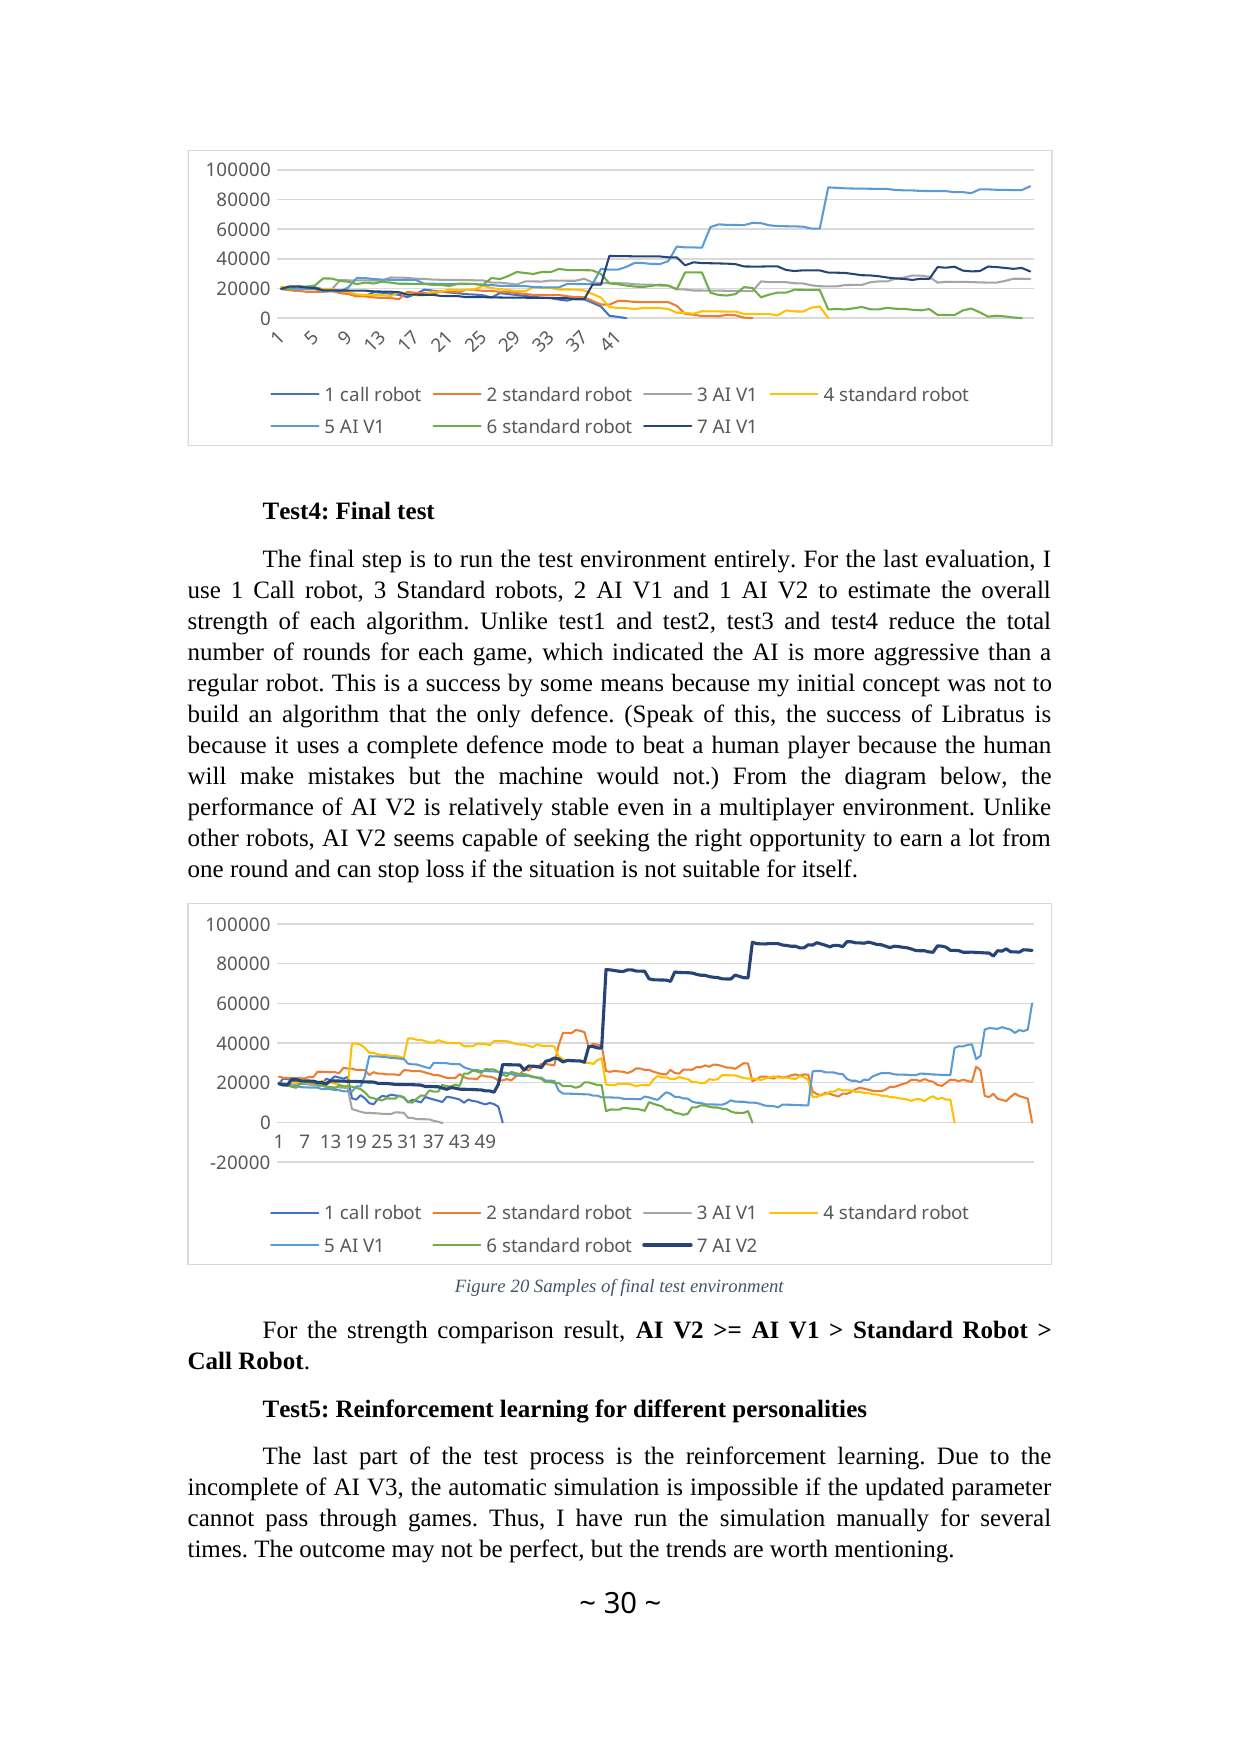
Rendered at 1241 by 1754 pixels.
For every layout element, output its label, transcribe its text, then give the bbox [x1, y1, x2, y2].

text Test5: Reinforcement learning for different personalities [187, 1394, 1053, 1422]
text The last part of the test process is the reinforcement learning. Due to the incomplete of AI V3, the automatic simulation is impossible if the updated parameter cannot pass through games. Thus, I have run the simulation manually for several times. The outcome may not be perfect, but the trends are worth mentioning. [187, 1441, 1053, 1563]
text The final step is to run the test environment entirely. For the last evaluation, I use 1 Call robot, 3 Standard robots, 2 AI V1 and 1 AI V2 to estimate the overall strength of each algorithm. Unlike test1 and test2, test3 and test4 reduce the total number of rounds for each game, which indicated the AI is more aggressive than a regular robot. This is a success by some means because my initial concept was not to build an algorithm that the only defence. (Speak of this, the success of Libratus is because it uses a complete defence mode to beat a human player because the human will make mistakes but the machine would not.) From the diagram below, the performance of AI V2 is relatively stable even in a multiplayer environment. Unlike other robots, AI V2 seems capable of seeking the right opportunity to earn a lot from one round and can stop loss if the situation is not suitable for itself. [187, 544, 1053, 883]
text Test4: Final test [187, 496, 1053, 525]
text For the strength comparison result, AI V2 >= AI V1 > Standard Robot > Call Robot. [187, 1296, 1053, 1375]
text For the strength comparison result, AI V2 >= AI V1 > Standard Robot > Call Robot. [187, 902, 1053, 1274]
